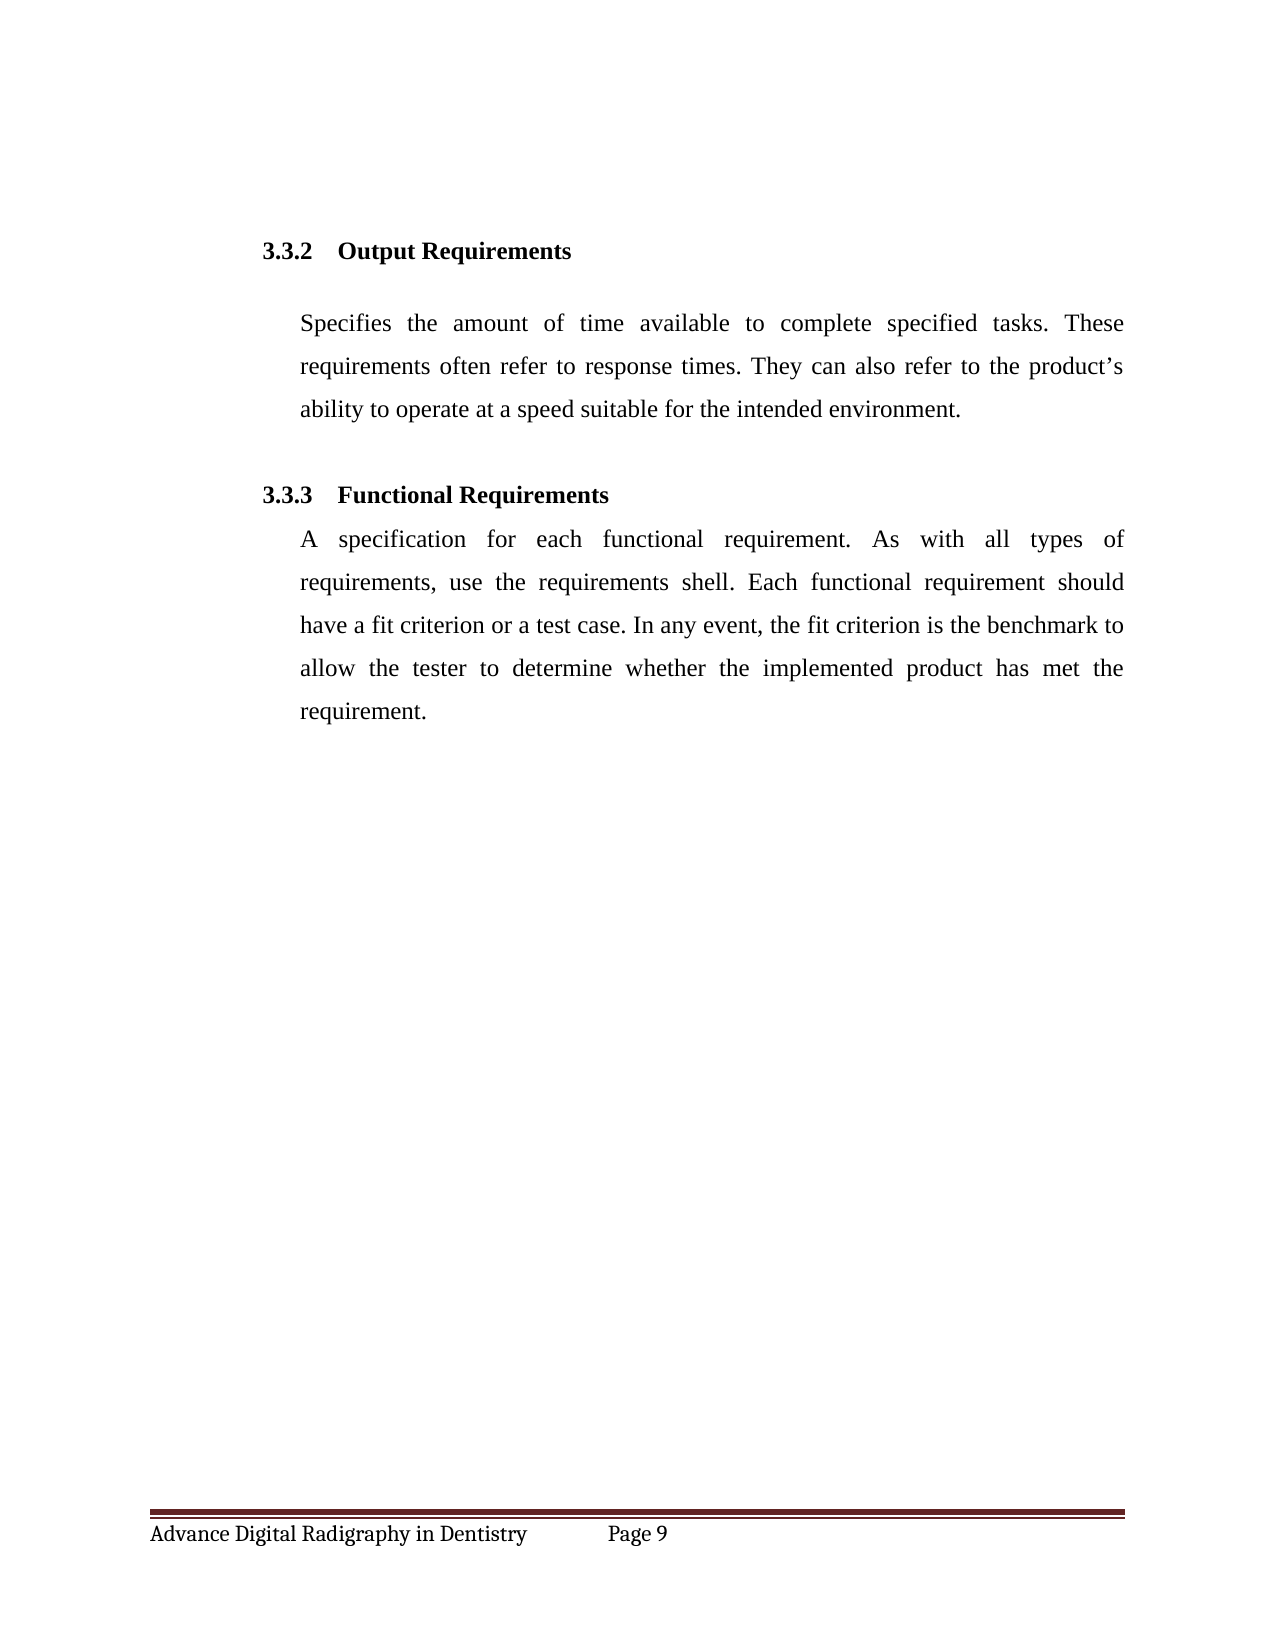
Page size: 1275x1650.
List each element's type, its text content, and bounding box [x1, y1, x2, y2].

list Specifies the amount of time available to complete specified tasks. These requirements often refer to response times. They can also refer to the product’s ability to operate at a speed suitable for the intended environment. [300, 308, 1125, 423]
list Functional Requirements [262, 481, 1125, 509]
list A specification for each functional requirement. As with all types of requirements, use the requirements shell. Each functional requirement should have a fit criterion or a test case. In any event, the fit criterion is the benchmark to allow the tester to determine whether the implemented product has met the requirement. [300, 524, 1125, 725]
list Output Requirements [262, 236, 1125, 265]
